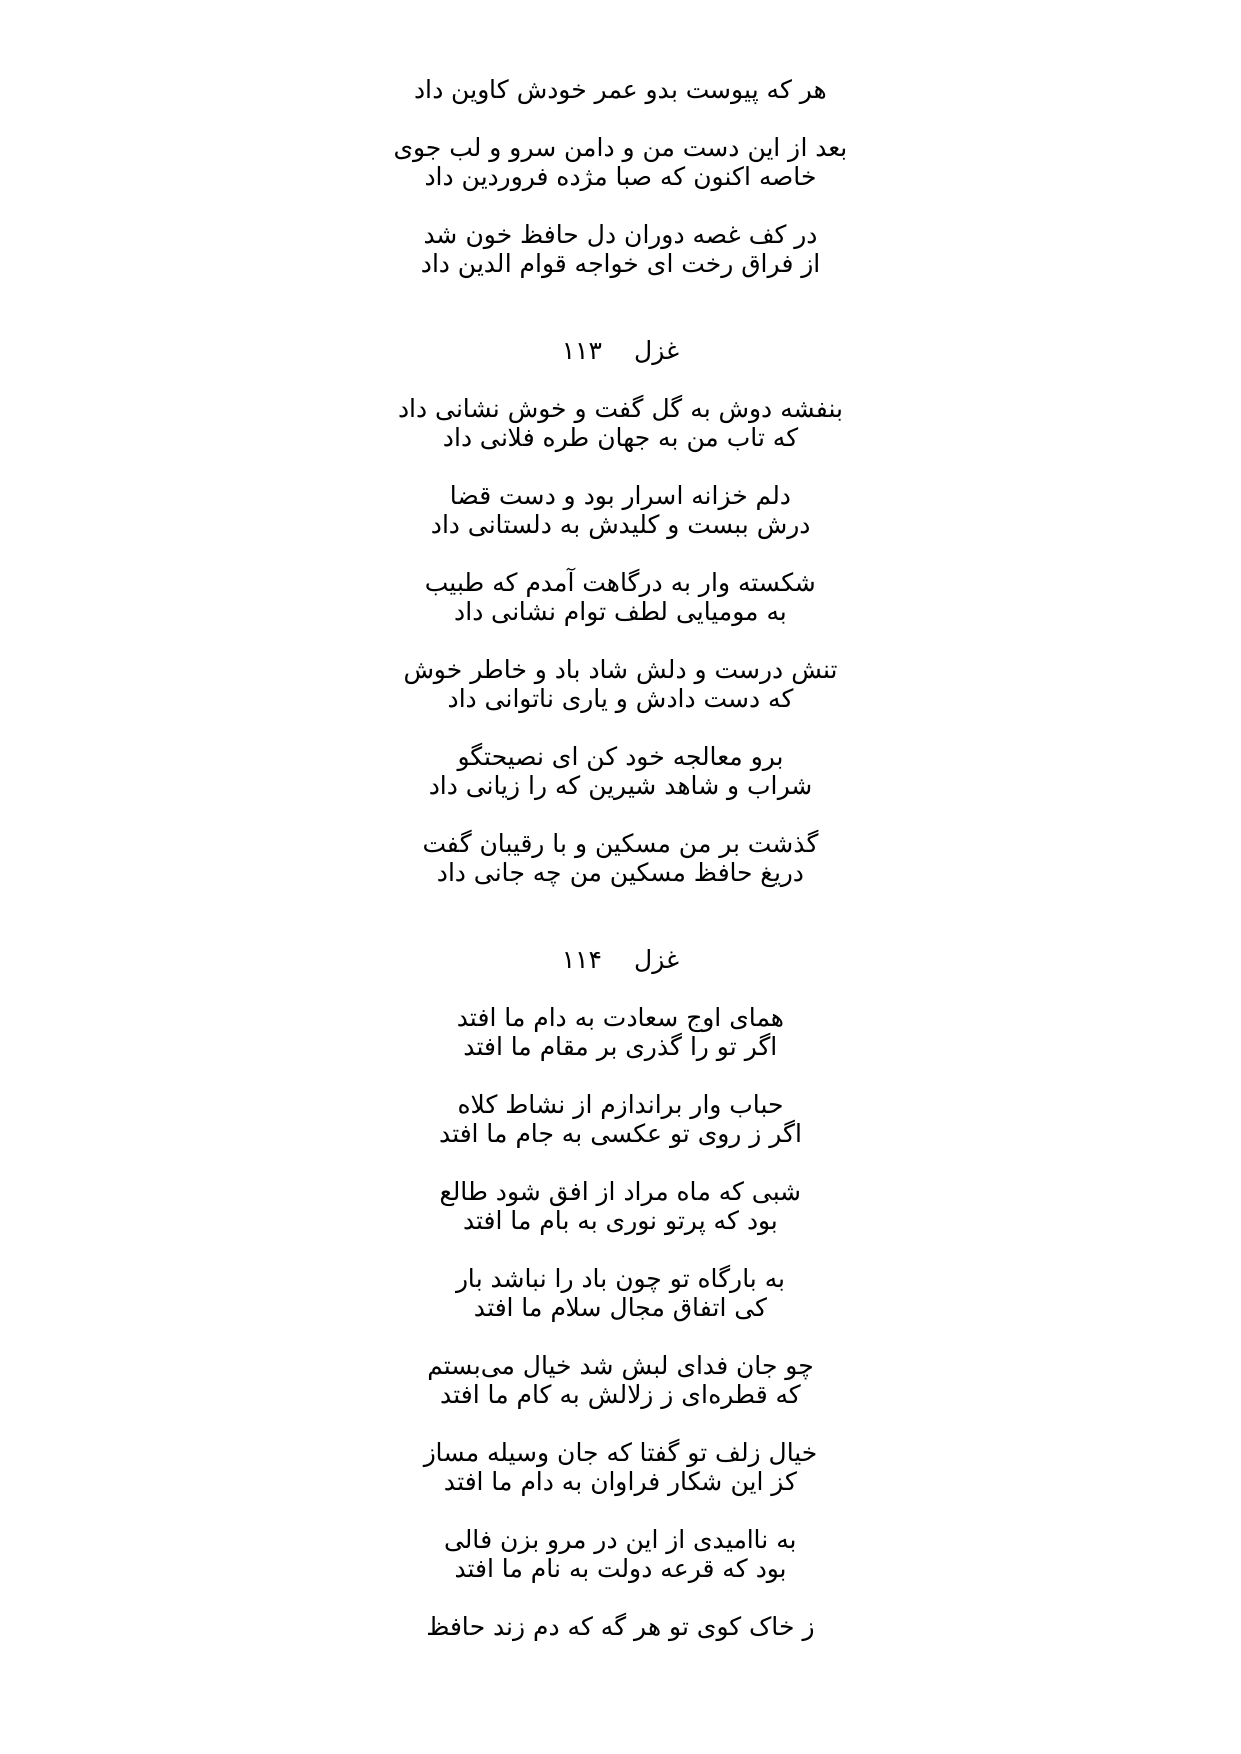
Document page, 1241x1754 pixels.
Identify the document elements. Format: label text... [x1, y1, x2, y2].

text اگر تو را گذری بر مقام ما افتد [187, 1032, 1053, 1061]
text در کف غصه دوران دل حافظ خون شد [187, 220, 1053, 249]
text بنفشه دوش به گل گفت و خوش نشانی داد [187, 394, 1053, 423]
text دريغ حافظ مسکين من چه جانی داد [187, 858, 1053, 887]
text همای اوج سعادت به دام ما افتد [187, 1003, 1053, 1032]
text غزل ۱۱۳ [187, 336, 1053, 365]
text درش ببست و کليدش به دلستانی داد [187, 510, 1053, 539]
text کز اين شکار فراوان به دام ما افتد [187, 1467, 1053, 1497]
text بود که قرعه دولت به نام ما افتد [187, 1554, 1053, 1584]
text غزل ۱۱۴ [187, 945, 1053, 974]
text هر که پيوست بدو عمر خودش کاوين داد [187, 75, 1053, 104]
text که دست دادش و ياری ناتوانی داد [187, 684, 1053, 713]
text گذشت بر من مسکين و با رقيبان گفت [187, 829, 1053, 858]
text چو جان فدای لبش شد خيال می‌بستم [187, 1351, 1053, 1380]
text اگر ز روی تو عکسی به جام ما افتد [187, 1119, 1053, 1148]
text شکسته وار به درگاهت آمدم که طبيب [187, 568, 1053, 597]
text حباب وار براندازم از نشاط کلاه [187, 1090, 1053, 1119]
text خيال زلف تو گفتا که جان وسيله مساز [187, 1438, 1053, 1467]
text از فراق رخت ای خواجه قوام الدين داد [187, 249, 1053, 278]
text خاصه اکنون که صبا مژده فروردين داد [187, 162, 1053, 191]
text بعد از اين دست من و دامن سرو و لب جوی [187, 133, 1053, 162]
text که تاب من به جهان طره فلانی داد [187, 423, 1053, 452]
text شراب و شاهد شيرين که را زيانی داد [187, 771, 1053, 800]
text دلم خزانه اسرار بود و دست قضا [187, 481, 1053, 510]
text به نااميدی از اين در مرو بزن فالی [187, 1525, 1053, 1554]
text ز خاک کوی تو هر گه که دم زند حافظ [187, 1612, 1053, 1642]
text بود که پرتو نوری به بام ما افتد [187, 1206, 1053, 1235]
text کی اتفاق مجال سلام ما افتد [187, 1293, 1053, 1322]
text که قطره‌ای ز زلالش به کام ما افتد [187, 1380, 1053, 1409]
text برو معالجه خود کن ای نصيحتگو [187, 742, 1053, 771]
text به بارگاه تو چون باد را نباشد بار [187, 1264, 1053, 1293]
text شبی که ماه مراد از افق شود طالع [187, 1177, 1053, 1206]
text تنش درست و دلش شاد باد و خاطر خوش [187, 655, 1053, 684]
text به موميايی لطف توام نشانی داد [187, 597, 1053, 626]
